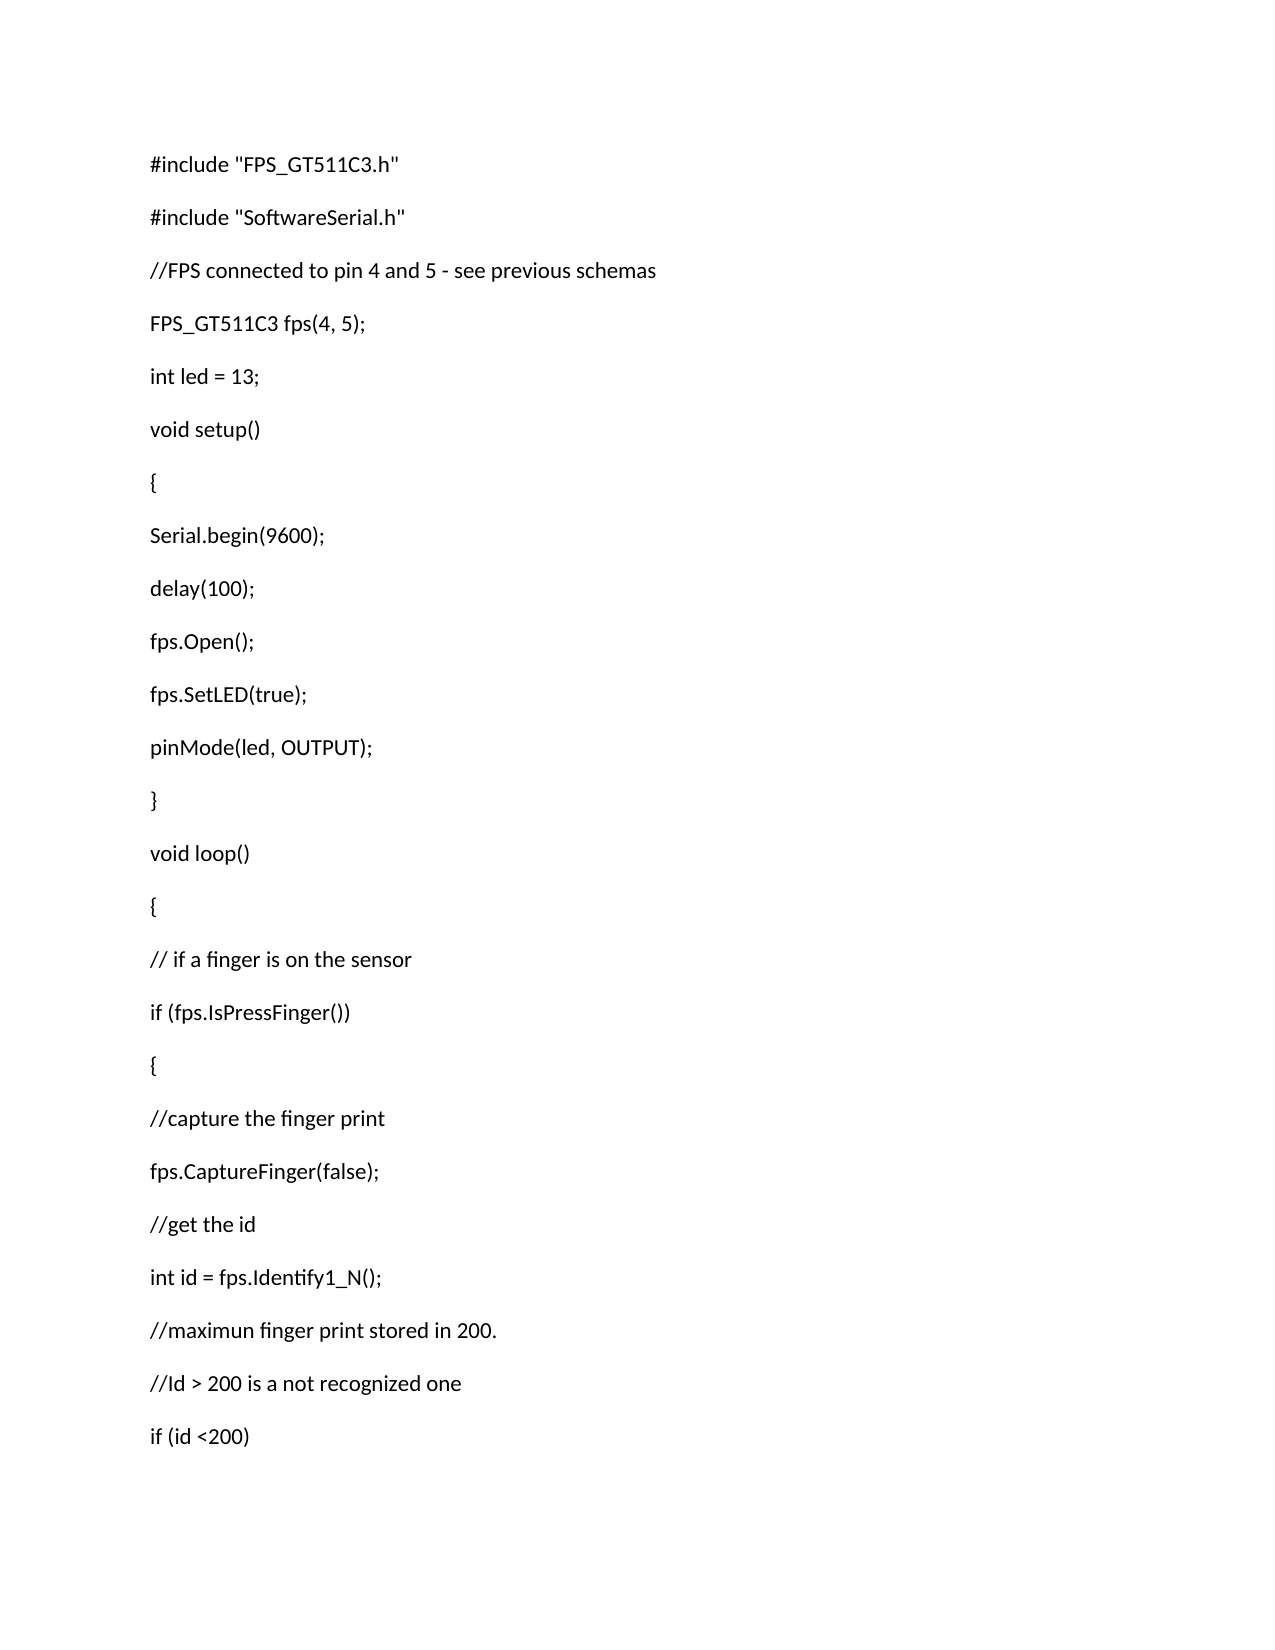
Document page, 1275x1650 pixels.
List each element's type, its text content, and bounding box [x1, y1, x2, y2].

text Serial.begin(9600); [150, 521, 1125, 549]
text fps.Open(); [150, 627, 1125, 655]
text //capture the finger print [150, 1104, 1125, 1132]
text fps.SetLED(true); [150, 680, 1125, 708]
text #include "FPS_GT511C3.h" [150, 150, 1125, 178]
text fps.CaptureFinger(false); [150, 1157, 1125, 1185]
text delay(100); [150, 574, 1125, 602]
text //get the id [150, 1210, 1125, 1238]
text int led = 13; [150, 362, 1125, 390]
text //FPS connected to pin 4 and 5 - see previous schemas [150, 256, 1125, 284]
text void setup() [150, 415, 1125, 443]
text { [150, 1051, 1125, 1079]
text { [150, 892, 1125, 920]
text pinMode(led, OUTPUT); [150, 733, 1125, 761]
text { [150, 468, 1125, 496]
text if (fps.IsPressFinger()) [150, 998, 1125, 1026]
text void loop() [150, 839, 1125, 867]
text // if a finger is on the sensor [150, 945, 1125, 973]
text int id = fps.Identify1_N(); [150, 1263, 1125, 1291]
text //maximun finger print stored in 200. [150, 1316, 1125, 1344]
text } [150, 786, 1125, 814]
text //Id > 200 is a not recognized one [150, 1369, 1125, 1397]
text if (id <200) [150, 1422, 1125, 1451]
text FPS_GT511C3 fps(4, 5); [150, 309, 1125, 337]
text #include "SoftwareSerial.h" [150, 203, 1125, 231]
